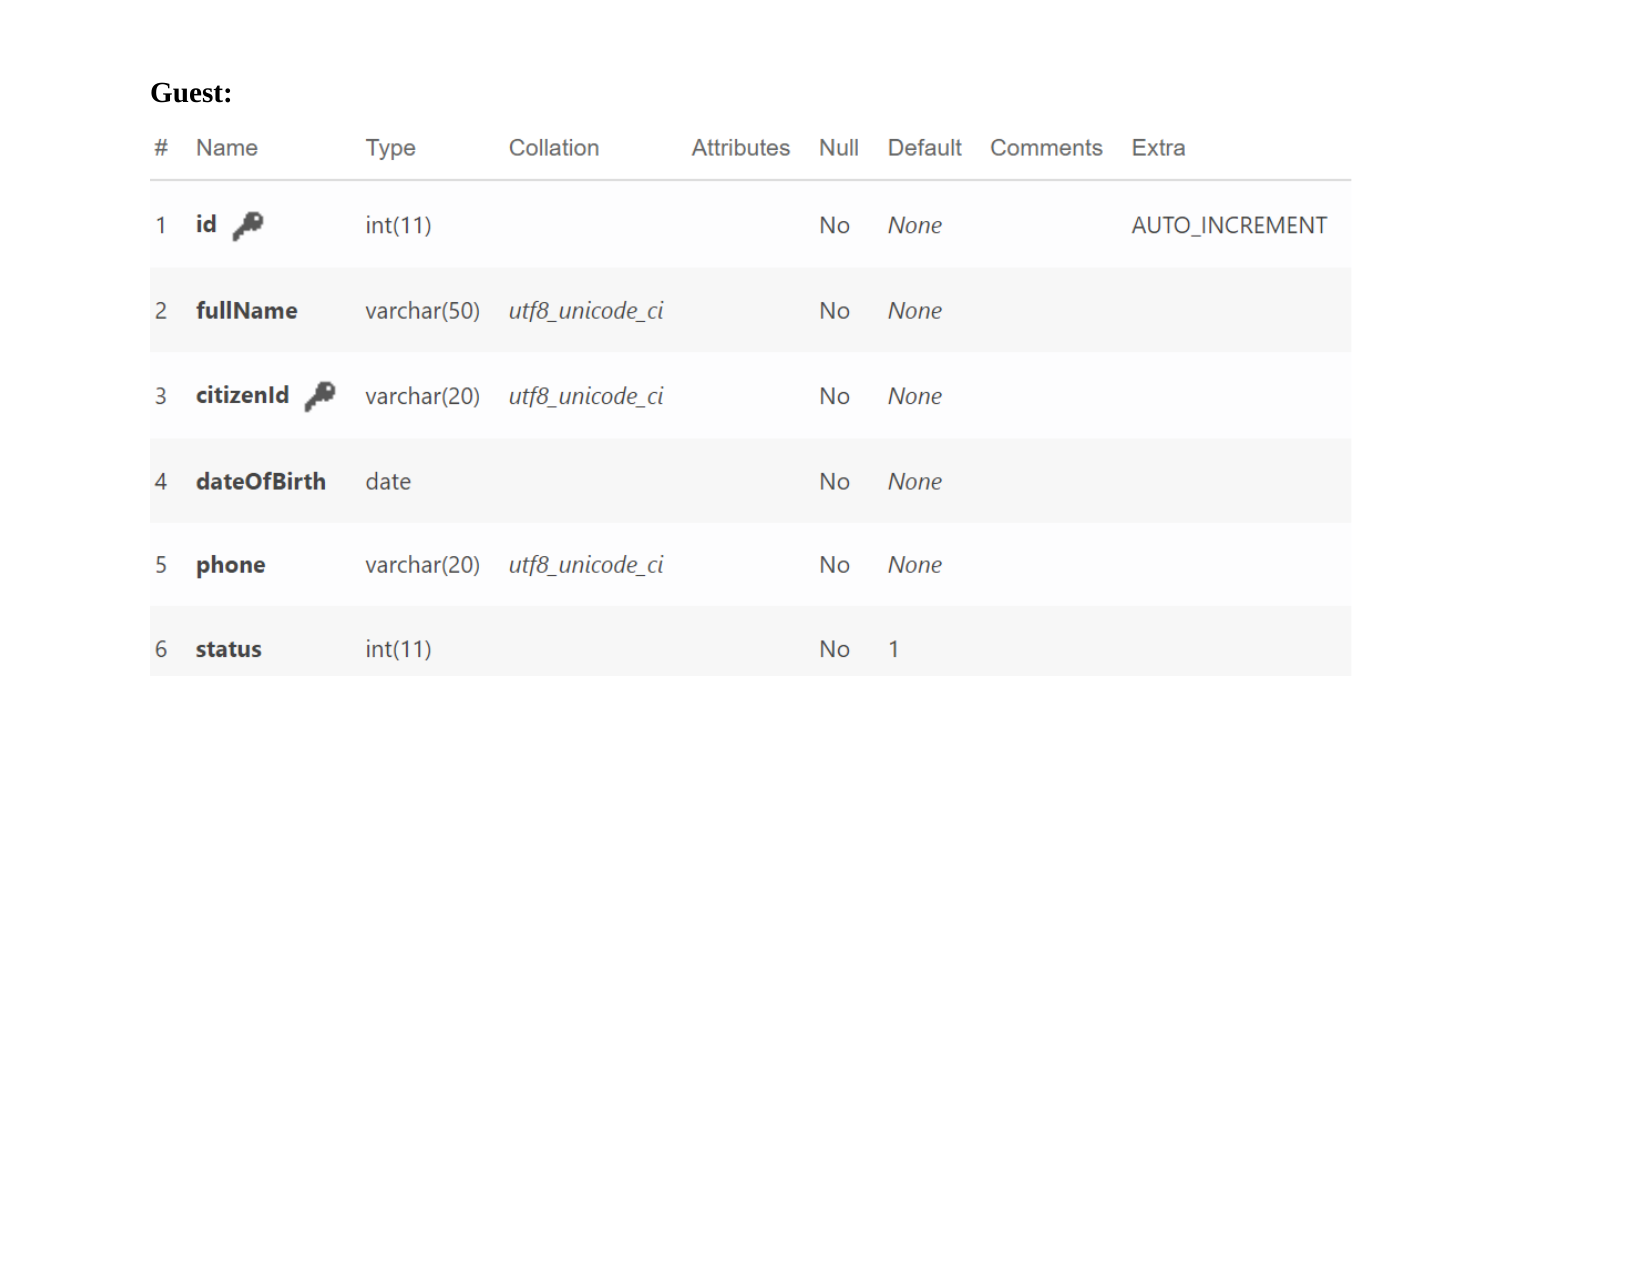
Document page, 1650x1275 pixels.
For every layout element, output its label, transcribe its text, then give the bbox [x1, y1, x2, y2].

text Guest: [150, 75, 1566, 108]
picture [150, 129, 1352, 676]
